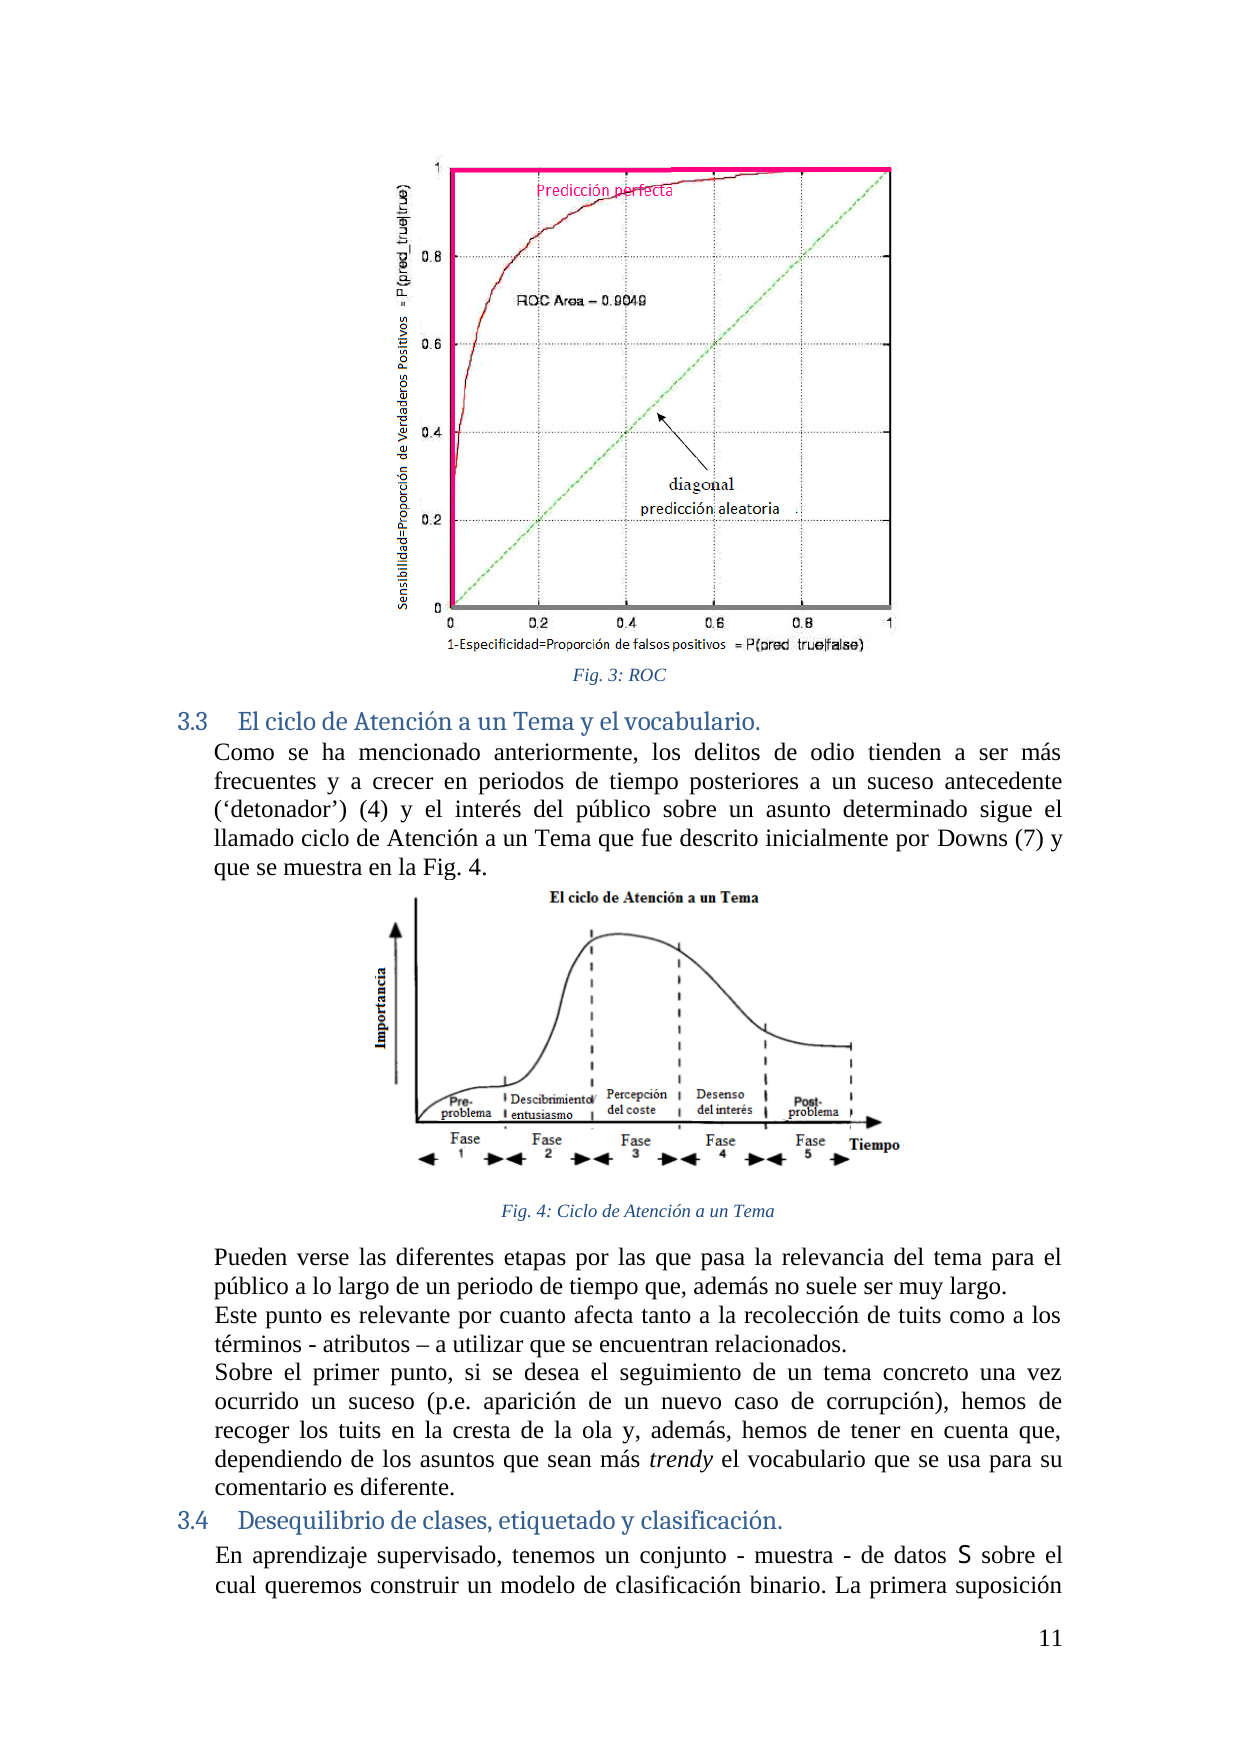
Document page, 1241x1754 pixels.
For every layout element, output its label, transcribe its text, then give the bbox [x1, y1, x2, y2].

text Como se ha mencionado anteriormente, los delitos de odio tienden a ser más frecuentes y a crecer en periodos de tiempo posteriores a un suceso antecedente (‘detonador’) y el interés del público sobre un asunto determinado sigue el llamado ciclo de Atención a un Tema que fue descrito inicialmente por Downs y que se muestra en la Fig. 4. [214, 737, 1063, 881]
subtitle El ciclo de Atención a un Tema y el vocabulario. [177, 706, 1063, 737]
picture [374, 147, 904, 664]
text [215, 1537, 1063, 1599]
text Sobre el primer punto, si se desea el seguimiento de un tema concreto una vez ocurrido un suceso (p.e. aparición de un nuevo caso de corrupción), hemos de recoger los tuits en la cresta de la ola y, además, hemos de tener en cuenta que, dependiendo de los asuntos que sean más trendy el vocabulario que se usa para su comentario es diferente. [214, 1357, 1063, 1501]
text Pueden verse las diferentes etapas por las que pasa la relevancia del tema para el público a lo largo de un periodo de tiempo que, además no suele ser muy largo. [214, 1242, 1063, 1300]
text Este punto es relevante por cuanto afecta tanto a la recolección de tuits como a los términos - atributos – a utilizar que se encuentran relacionados. [214, 1300, 1063, 1357]
subtitle Desequilibrio de clases, etiquetado y clasificación. [177, 1505, 1063, 1537]
picture [375, 880, 902, 1201]
